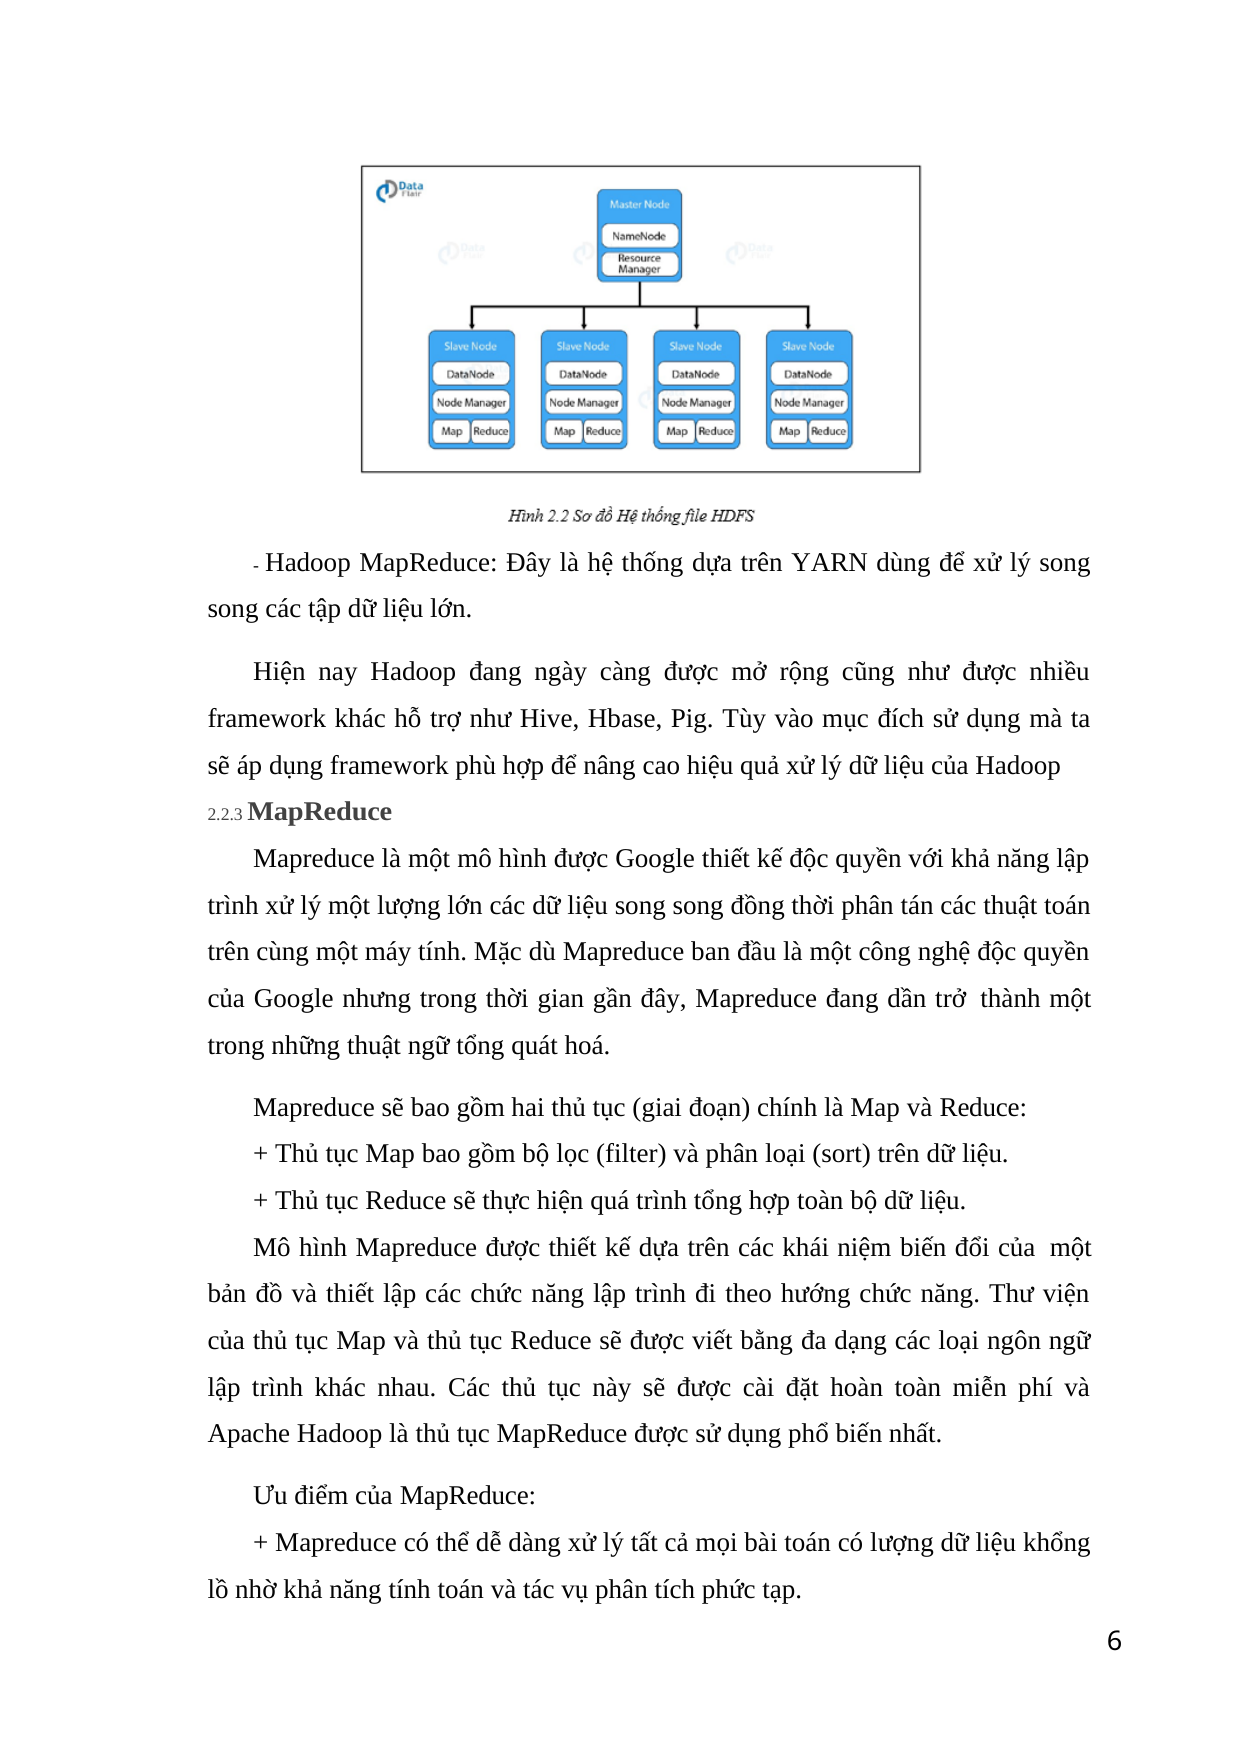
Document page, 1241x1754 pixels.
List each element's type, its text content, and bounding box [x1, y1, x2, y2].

text + Mapreduce có thể dễ dàng xử lý tất cả mọi bài toán có lượng dữ liệu khổng lồ nhờ khả năng tính toán và tác vụ phân tích phức tạp. [207, 1526, 1092, 1604]
subtitle MapReduce [207, 795, 1152, 827]
text Mô hình Mapreduce được thiết kế dựa trên các khái niệm biến đổi của một bản đồ và thiết lập các chức năng lập trình đi theo hướng chức năng. Thư viện của thủ tục Map và thủ tục Reduce sẽ được viết bằng đa dạng các loại ngôn ngữ lập trình khác nhau. Các thủ tục này sẽ được cài đặt hoàn toàn miễn phí và Apache Hadoop là thủ tục MapReduce được sử dụng phổ biến nhất. [207, 1231, 1092, 1449]
list Hadoop MapReduce: Đây là hệ thống dựa trên YARN dùng để xử lý song song các tập dữ liệu lớn. [207, 546, 1091, 623]
text + Thủ tục Reduce sẽ thực hiện quá trình tổng hợp toàn bộ dữ liệu. [253, 1184, 1122, 1215]
picture [333, 147, 967, 538]
text Mapreduce là một mô hình được Google thiết kế độc quyền với khả năng lập trình xử lý một lượng lớn các dữ liệu song song đồng thời phân tán các thuật toán trên cùng một máy tính. Mặc dù Mapreduce ban đầu là một công nghệ độc quyền của Google nhưng trong thời gian gần đây, Mapreduce đang dần trở thành một trong những thuật ngữ tổng quát hoá. [207, 842, 1091, 1060]
text Ưu điểm của MapReduce: [253, 1479, 1122, 1511]
text Mapreduce sẽ bao gồm hai thủ tục (giai đoạn) chính là Map và Reduce: [253, 1091, 1122, 1122]
text + Thủ tục Map bao gồm bộ lọc (filter) và phân loại (sort) trên dữ liệu. [253, 1137, 1122, 1168]
text Hiện nay Hadoop đang ngày càng được mở rộng cũng như được nhiều framework khác hỗ trợ như Hive, Hbase, Pig. Tùy vào mục đích sử dụng mà ta sẽ áp dụng framework phù hợp để nâng cao hiệu quả xử lý dữ liệu của Hadoop [207, 655, 1092, 780]
